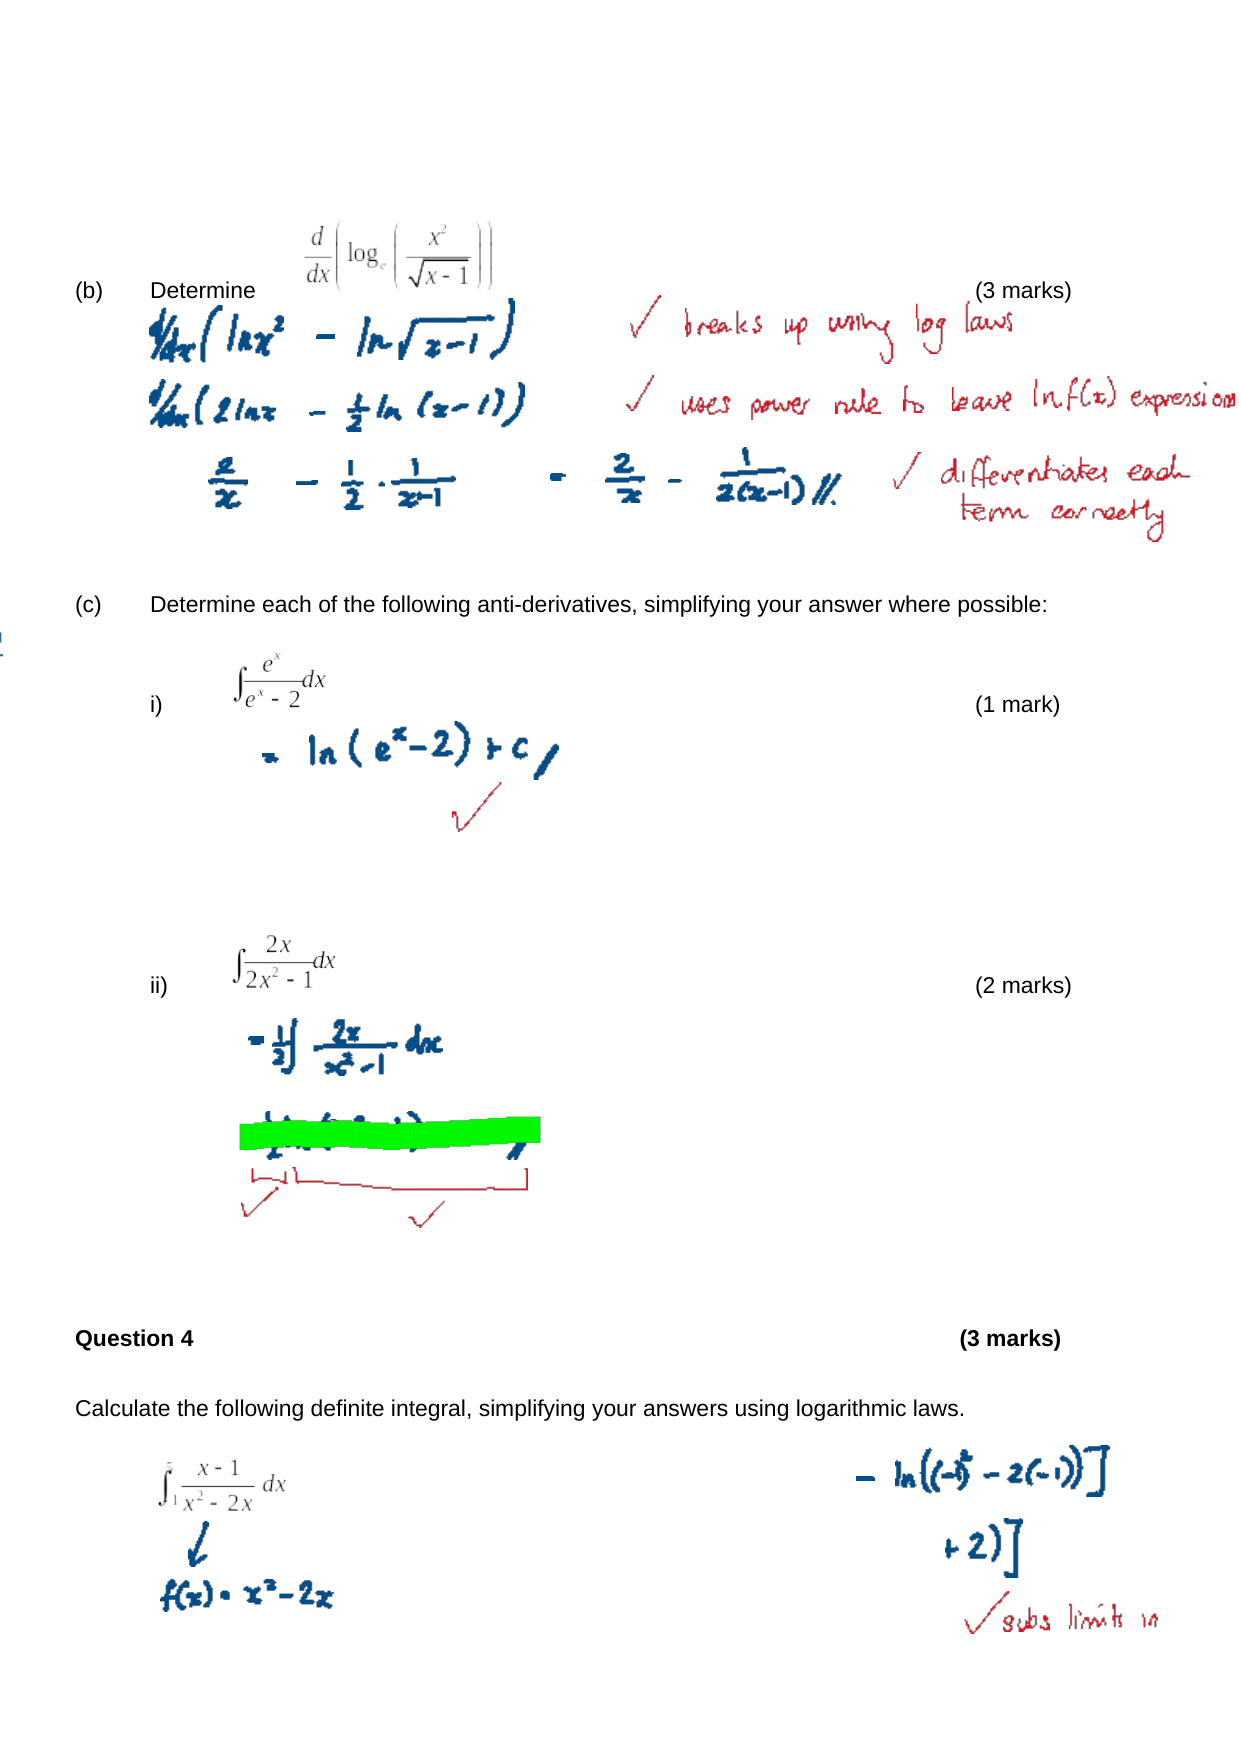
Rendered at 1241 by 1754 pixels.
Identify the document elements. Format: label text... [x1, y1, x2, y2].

picture [357, 298, 515, 360]
picture [550, 473, 566, 481]
picture [1034, 379, 1062, 408]
picture [452, 782, 503, 832]
picture [391, 458, 456, 508]
picture [626, 375, 654, 411]
picture [241, 1167, 528, 1228]
picture [605, 453, 645, 503]
picture [668, 479, 682, 484]
picture [685, 308, 762, 337]
picture [316, 334, 335, 339]
picture [188, 1521, 209, 1567]
picture [1069, 1601, 1158, 1629]
picture [149, 305, 284, 364]
picture [716, 447, 842, 505]
picture [682, 396, 810, 420]
text Calculate the following definite integral, simplifying your answers using logarithmic laws. [75, 1394, 1165, 1421]
picture [941, 454, 1190, 542]
picture [893, 452, 921, 489]
picture [785, 313, 893, 364]
text Question 4 (3 marks) [75, 1324, 1165, 1351]
picture [208, 457, 248, 509]
picture [262, 753, 279, 763]
picture [963, 1591, 1050, 1634]
text ii) (2 marks) [75, 929, 1165, 998]
picture [309, 411, 327, 416]
text i) (1 mark) [75, 644, 1165, 718]
picture [835, 388, 881, 414]
text (b) Determine (3 marks) [75, 214, 1165, 303]
picture [248, 1036, 264, 1045]
picture [272, 1018, 443, 1076]
picture [916, 301, 1012, 354]
picture [895, 1445, 1110, 1497]
picture [296, 480, 318, 485]
picture [233, 1111, 549, 1160]
picture [309, 721, 559, 780]
picture [341, 460, 385, 510]
picture [945, 1518, 1023, 1578]
picture [903, 385, 924, 413]
picture [952, 387, 1011, 411]
picture [1067, 376, 1235, 416]
text (c) Determine each of the following anti-derivatives, simplifying your answer where possible: [75, 591, 1165, 617]
picture [160, 1579, 334, 1612]
picture [856, 1476, 875, 1481]
picture [346, 382, 525, 432]
picture [630, 295, 661, 338]
picture [149, 379, 276, 428]
